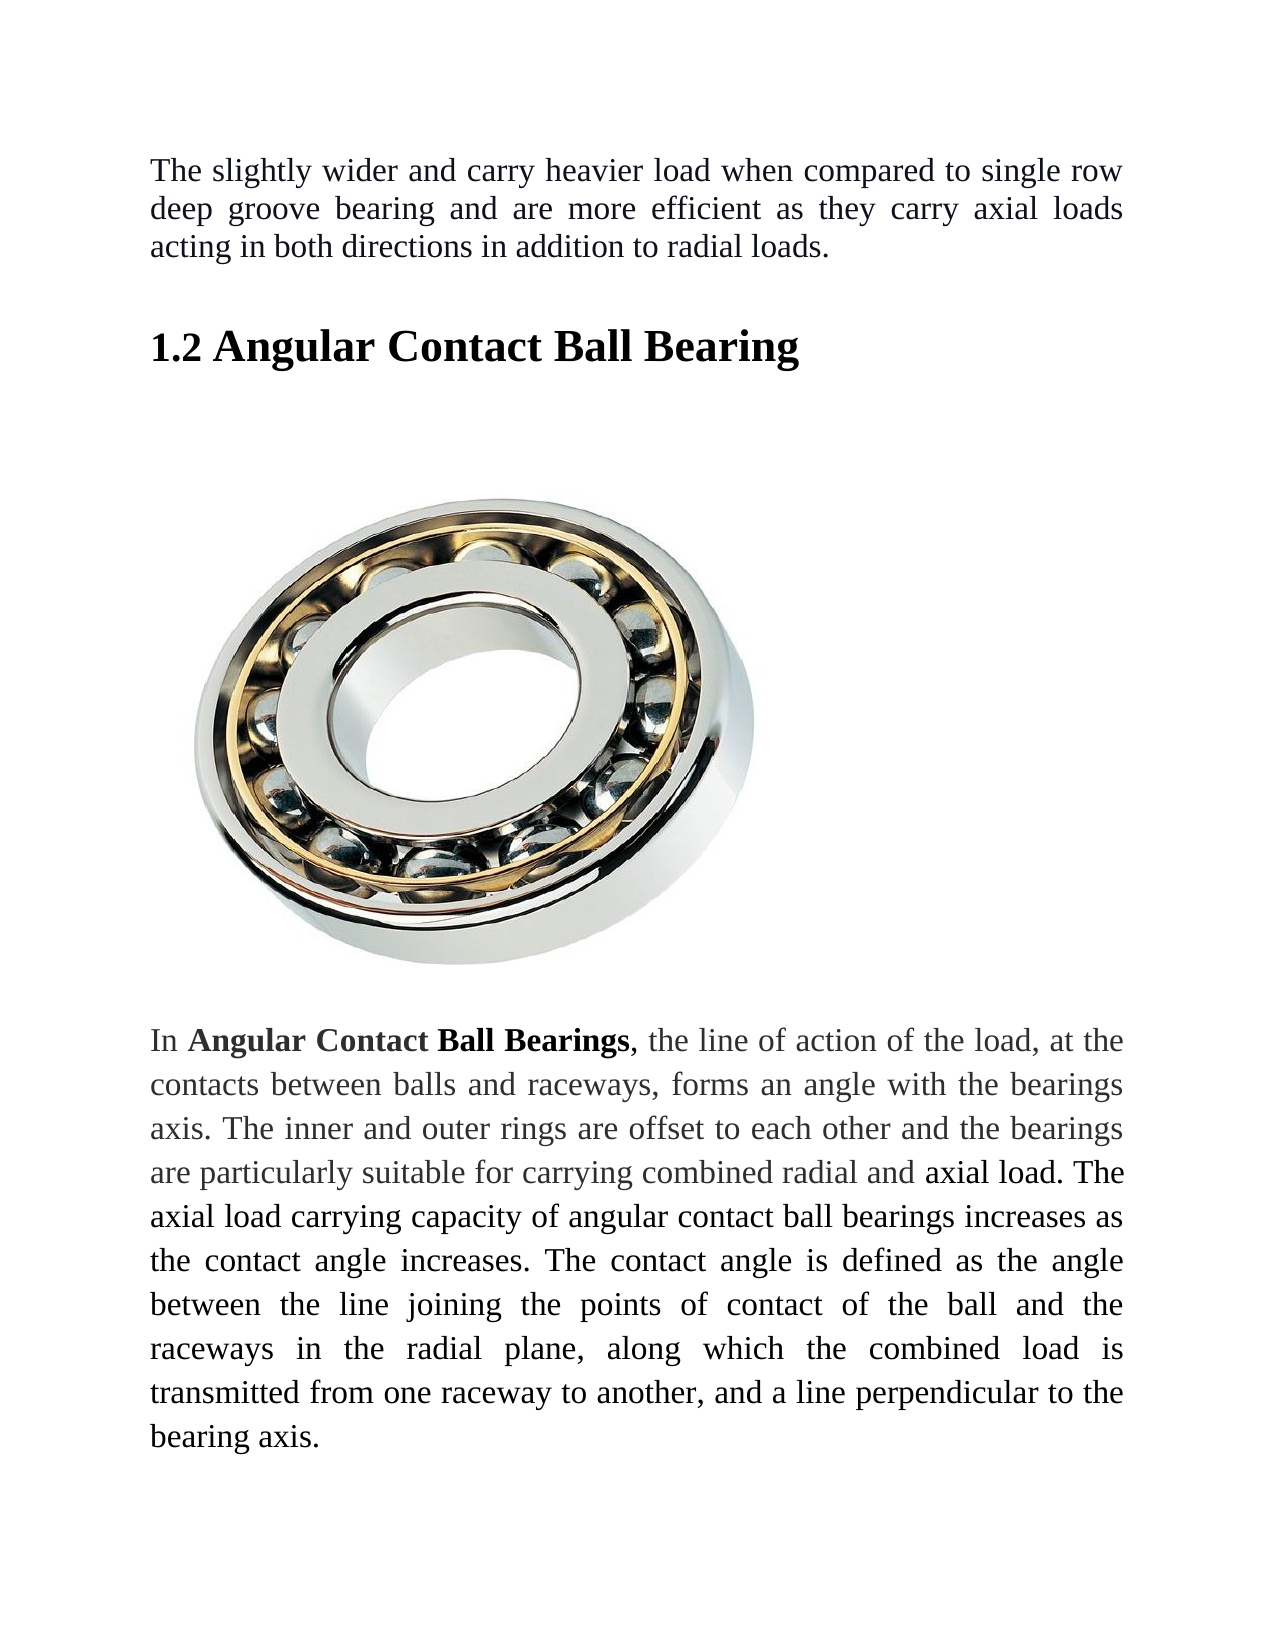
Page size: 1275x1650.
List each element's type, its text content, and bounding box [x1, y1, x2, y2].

text 1.2 Angular Contact Ball Bearing [150, 319, 1125, 372]
subtitle The slightly wider and carry heavier load when compared to single row deep groove bearing and are more efficient as they carry axial loads acting in both directions in addition to radial loads. [150, 150, 1125, 265]
picture [150, 462, 798, 995]
text In Angular Contact Ball Bearings, the line of action of the load, at the contacts between balls and raceways, forms an angle with the bearings axis. The inner and outer rings are offset to each other and the bearings are particularly suitable for carrying combined radial and axial load. The axial load carrying capacity of angular contact ball bearings increases as the contact angle increases. The contact angle is defined as the angle between the line joining the points of contact of the ball and the raceways in the radial plane, along which the combined load is transmitted from one raceway to another, and a line perpendicular to the bearing axis. [150, 1020, 1125, 1455]
